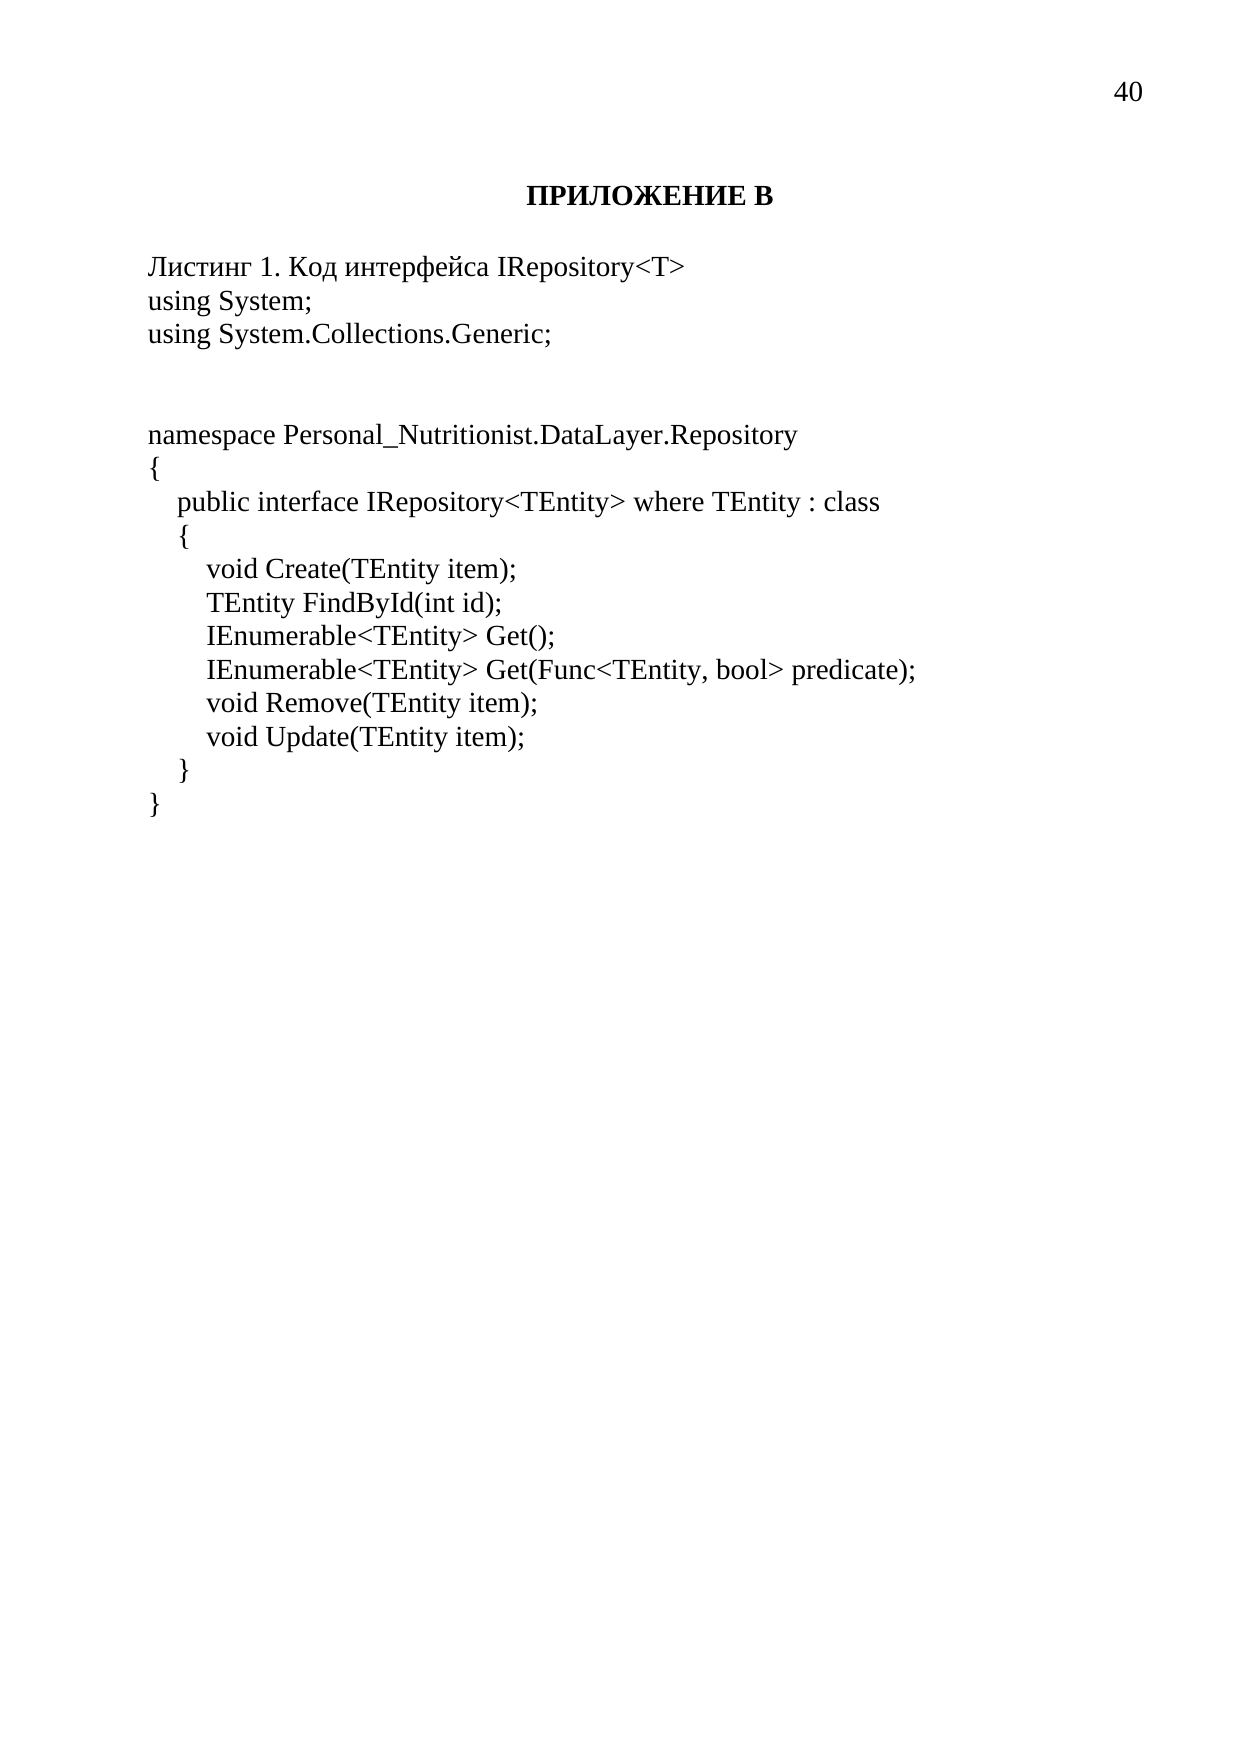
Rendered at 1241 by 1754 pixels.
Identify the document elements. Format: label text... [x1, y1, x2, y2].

text IEnumerable<TEntity> Get(Func<TEntity, bool> predicate); [148, 652, 1152, 685]
text void Remove(TEntity item); [148, 685, 1152, 719]
text } [148, 786, 1152, 819]
text ПРИЛОЖЕНИЕ В [148, 178, 1152, 212]
text namespace Personal_Nutritionist.DataLayer.Repository [148, 417, 1152, 451]
text using System; [148, 283, 1152, 316]
text } [148, 752, 1152, 786]
text using System.Collections.Generic; [148, 316, 1152, 350]
text void Update(TEntity item); [148, 719, 1152, 752]
text { [148, 518, 1152, 551]
text IEnumerable<TEntity> Get(); [148, 618, 1152, 652]
text public interface IRepository<TEntity> where TEntity : class [148, 484, 1152, 518]
text Листинг 1. Код интерфейса IRepository<T> [148, 249, 1152, 283]
text TEntity FindById(int id); [148, 585, 1152, 618]
text { [148, 451, 1152, 484]
text void Create(TEntity item); [148, 551, 1152, 585]
